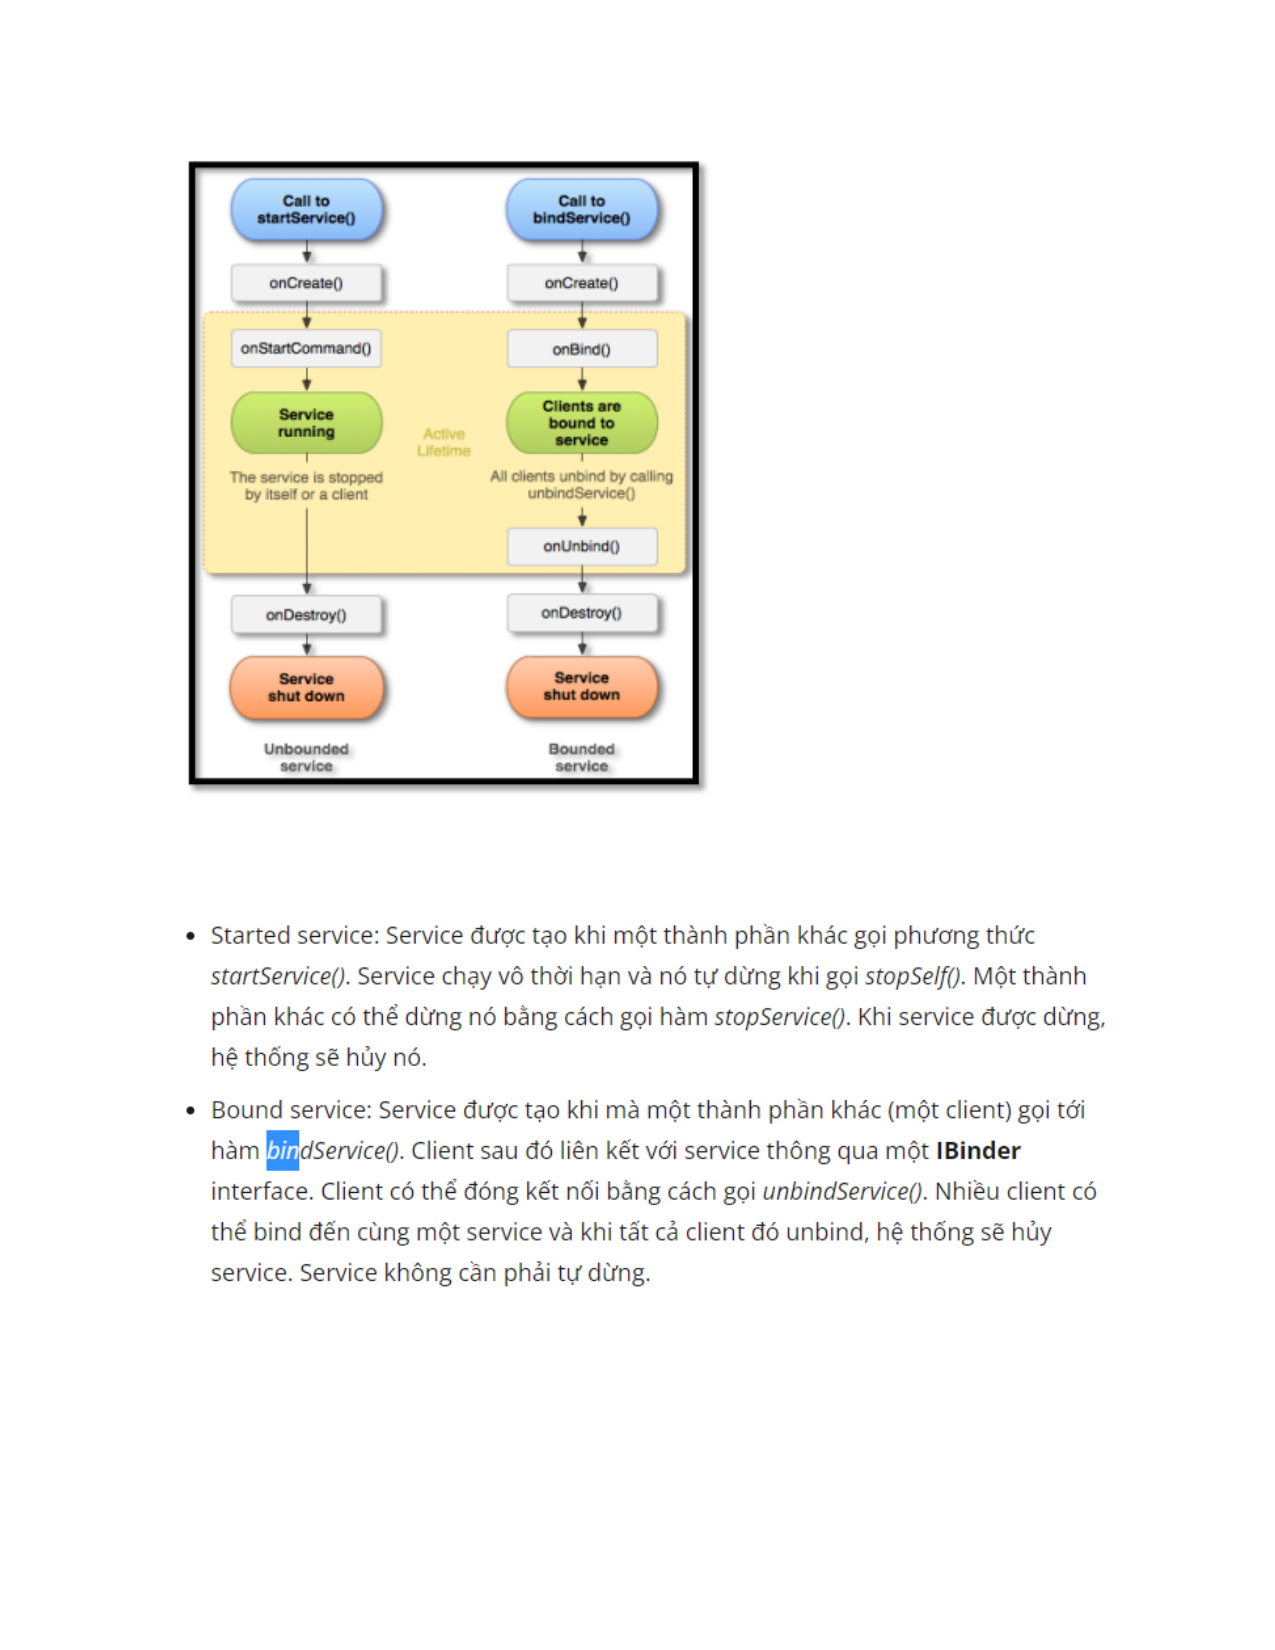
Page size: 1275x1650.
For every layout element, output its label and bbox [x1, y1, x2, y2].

picture [150, 894, 1125, 1297]
picture [150, 150, 839, 819]
